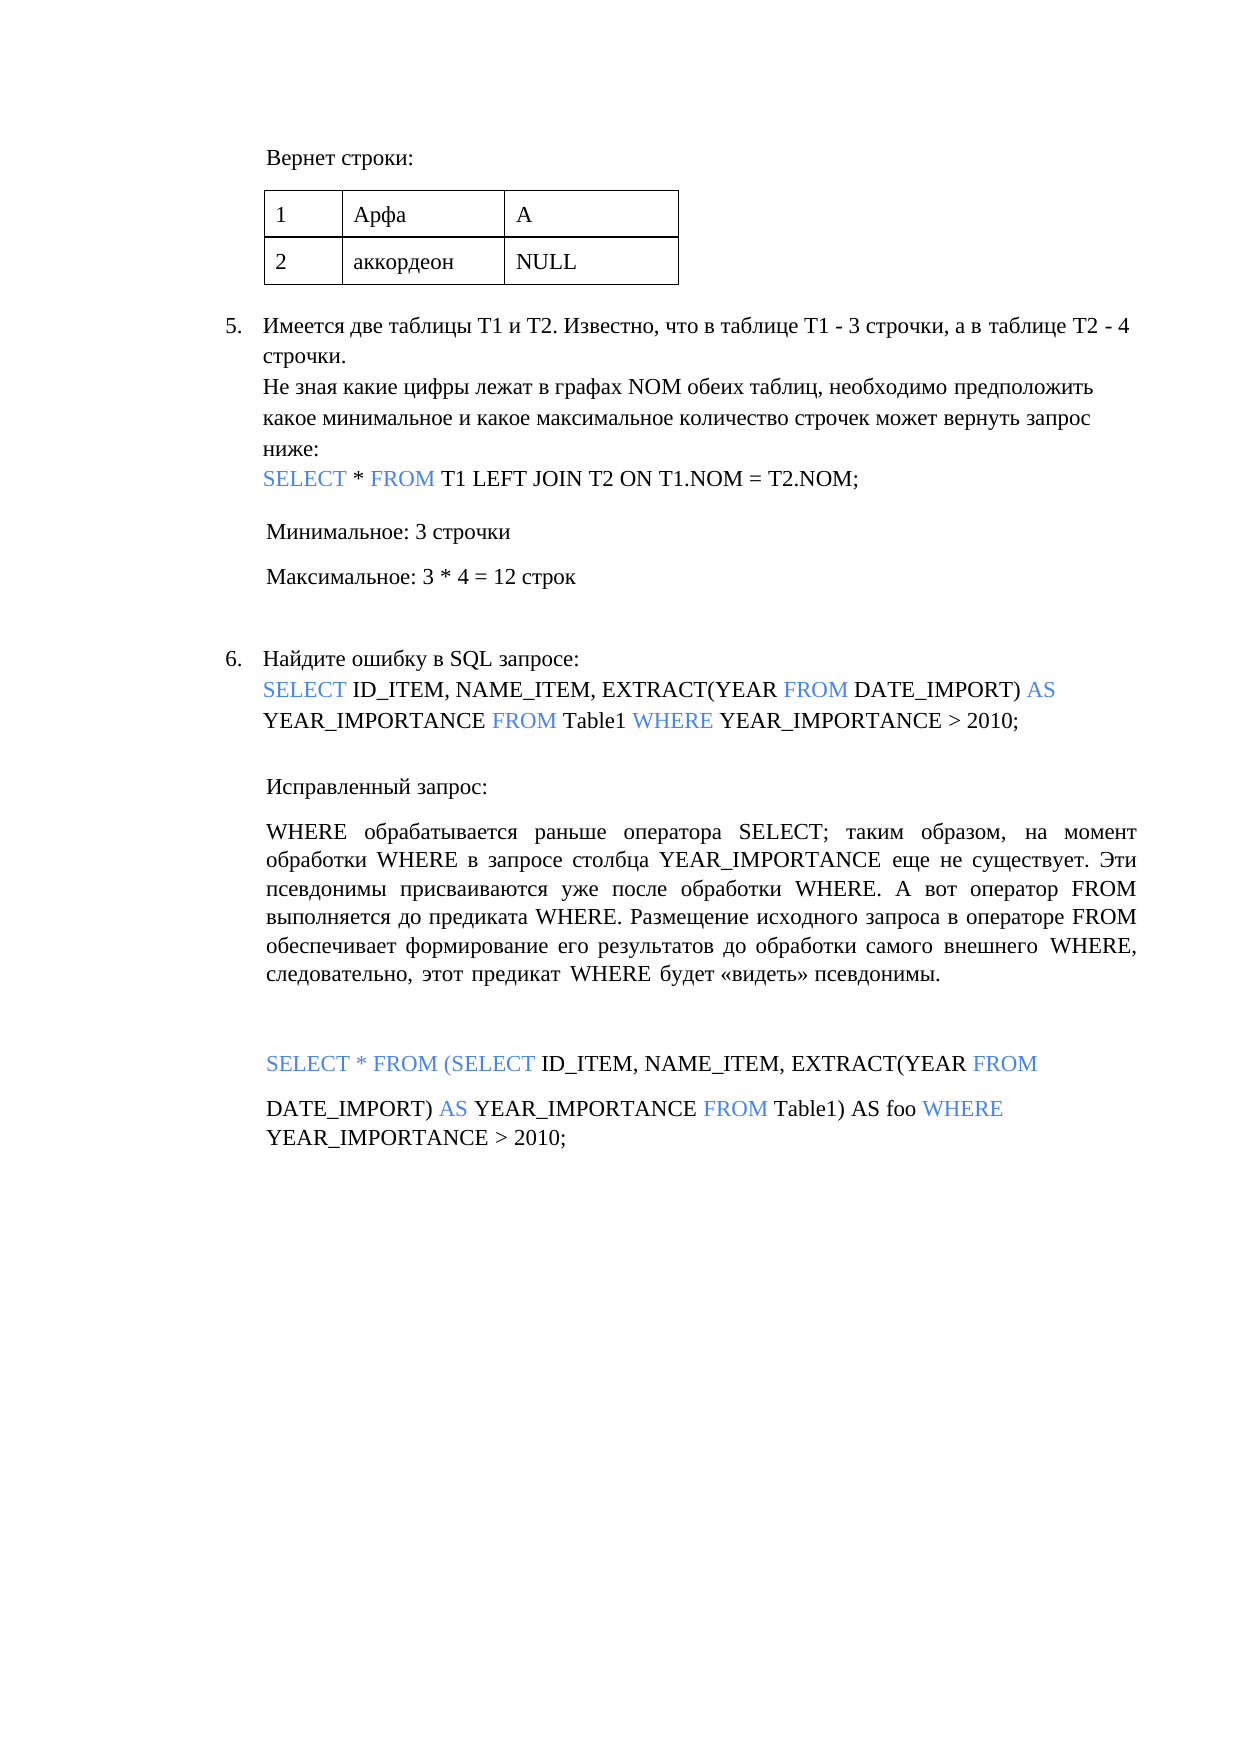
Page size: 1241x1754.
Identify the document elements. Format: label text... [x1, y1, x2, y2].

text Не зная какие цифры лежат в графах NOM обеих таблиц, необходимо предположить какое минимальное и какое максимальное количество строчек может вернуть запрос ниже: [263, 373, 1137, 461]
text SELECT ID_ITEM, NAME_ITEM, EXTRACT(YEAR FROM DATE_IMPORT) AS YEAR_IMPORTANCE FROM Table1 WHERE YEAR_IMPORTANCE > 2010; [263, 676, 1137, 733]
text Вернет строки: [266, 144, 1137, 171]
table_cell NULL [505, 238, 678, 284]
table_header A [505, 191, 678, 236]
text Максимальное: 3 * 4 = 12 строк [266, 563, 1137, 589]
table_header 1 [265, 191, 342, 236]
table_cell аккордеон [343, 238, 504, 284]
list Найдите ошибку в SQL запросе: [225, 645, 1137, 671]
list Имеется две таблицы Т1 и Т2. Известно, что в таблице Т1 - 3 строчки, а в таблице Т2 - 4 строчки. [225, 312, 1137, 369]
text SELECT * FROM T1 LEFT JOIN T2 ON T1.NOM = T2.NOM; [263, 466, 1137, 491]
text Исправленный запрос: [266, 773, 1137, 799]
text WHERE обрабатывается раньше оператора SELECT; таким образом, на момент обработки WHERE в запросе столбца YEAR_IMPORTANCE еще не существует. Эти псевдонимы присваиваются уже после обработки WHERE. А вот оператор FROM выполняется до предиката WHERE. Размещение исходного запроса в операторе FROM обеспечивает формирование его результатов до обработки самого внешнего WHERE, следовательно, этот предикат WHERE будет «видеть» псевдонимы. [266, 818, 1137, 987]
text SELECT * FROM (SELECT ID_ITEM, NAME_ITEM, EXTRACT(YEAR FROM [266, 1050, 1137, 1077]
text Минимальное: 3 строчки [266, 518, 1137, 544]
text DATE_IMPORT) AS YEAR_IMPORTANCE FROM Table1) AS foo WHERE YEAR_IMPORTANCE > 2010; [266, 1096, 1137, 1150]
table_cell 2 [265, 238, 342, 284]
table_header Арфа [343, 191, 504, 236]
